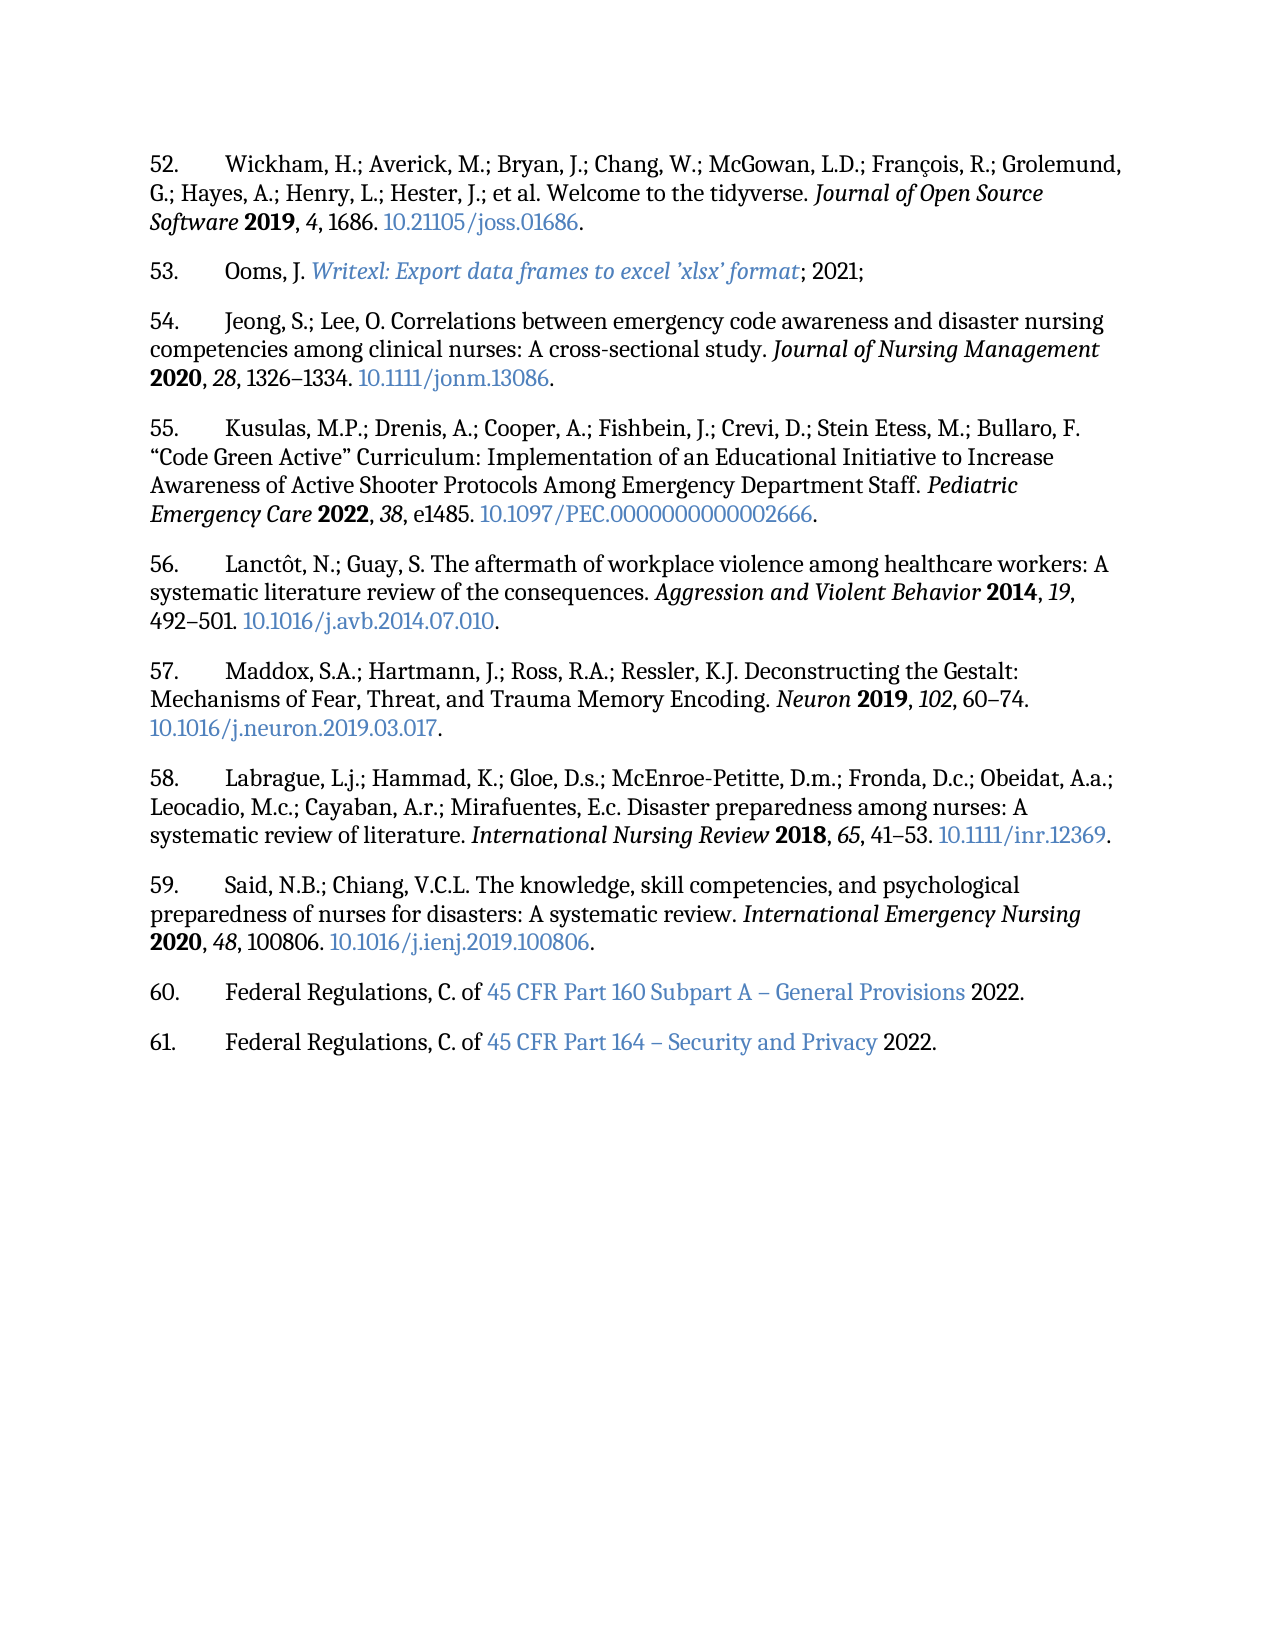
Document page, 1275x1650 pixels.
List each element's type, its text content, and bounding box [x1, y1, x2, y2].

text 56. Lanctôt, N.; Guay, S. The aftermath of workplace violence among healthcare workers: A systematic literature review of the consequences. Aggression and Violent Behavior 2014, 19, 492–501. 10.1016/j.avb.2014.07.010. [150, 549, 1125, 636]
text 59. Said, N.B.; Chiang, V.C.L. The knowledge, skill competencies, and psychological preparedness of nurses for disasters: A systematic review. International Emergency Nursing 2020, 48, 100806. 10.1016/j.ienj.2019.100806. [150, 871, 1125, 957]
text 58. Labrague, L.j.; Hammad, K.; Gloe, D.s.; McEnroe-Petitte, D.m.; Fronda, D.c.; Obeidat, A.a.; Leocadio, M.c.; Cayaban, A.r.; Mirafuentes, E.c. Disaster preparedness among nurses: A systematic review of literature. International Nursing Review 2018, 65, 41–53. 10.1111/inr.12369. [150, 764, 1125, 850]
text 57. Maddox, S.A.; Hartmann, J.; Ross, R.A.; Ressler, K.J. Deconstructing the Gestalt: Mechanisms of Fear, Threat, and Trauma Memory Encoding. Neuron 2019, 102, 60–74. 10.1016/j.neuron.2019.03.017. [150, 657, 1125, 743]
text 54. Jeong, S.; Lee, O. Correlations between emergency code awareness and disaster nursing competencies among clinical nurses: A cross-sectional study. Journal of Nursing Management 2020, 28, 1326–1334. 10.1111/jonm.13086. [150, 307, 1125, 393]
text 52. Wickham, H.; Averick, M.; Bryan, J.; Chang, W.; McGowan, L.D.; François, R.; Grolemund, G.; Hayes, A.; Henry, L.; Hester, J.; et al. Welcome to the tidyverse. Journal of Open Source Software 2019, 4, 1686. 10.21105/joss.01686. [150, 150, 1125, 236]
text 61. Federal Regulations, C. of 45 CFR Part 164 – Security and Privacy 2022. [150, 1027, 1125, 1056]
text 55. Kusulas, M.P.; Drenis, A.; Cooper, A.; Fishbein, J.; Crevi, D.; Stein Etess, M.; Bullaro, F. “Code Green Active” Curriculum: Implementation of an Educational Initiative to Increase Awareness of Active Shooter Protocols Among Emergency Department Staff. Pediatric Emergency Care 2022, 38, e1485. 10.1097/PEC.0000000000002666. [150, 414, 1125, 529]
text 60. Federal Regulations, C. of 45 CFR Part 160 Subpart A – General Provisions 2022. [150, 978, 1125, 1007]
text 53. Ooms, J. Writexl: Export data frames to excel ’xlsx’ format; 2021; [150, 257, 1125, 286]
